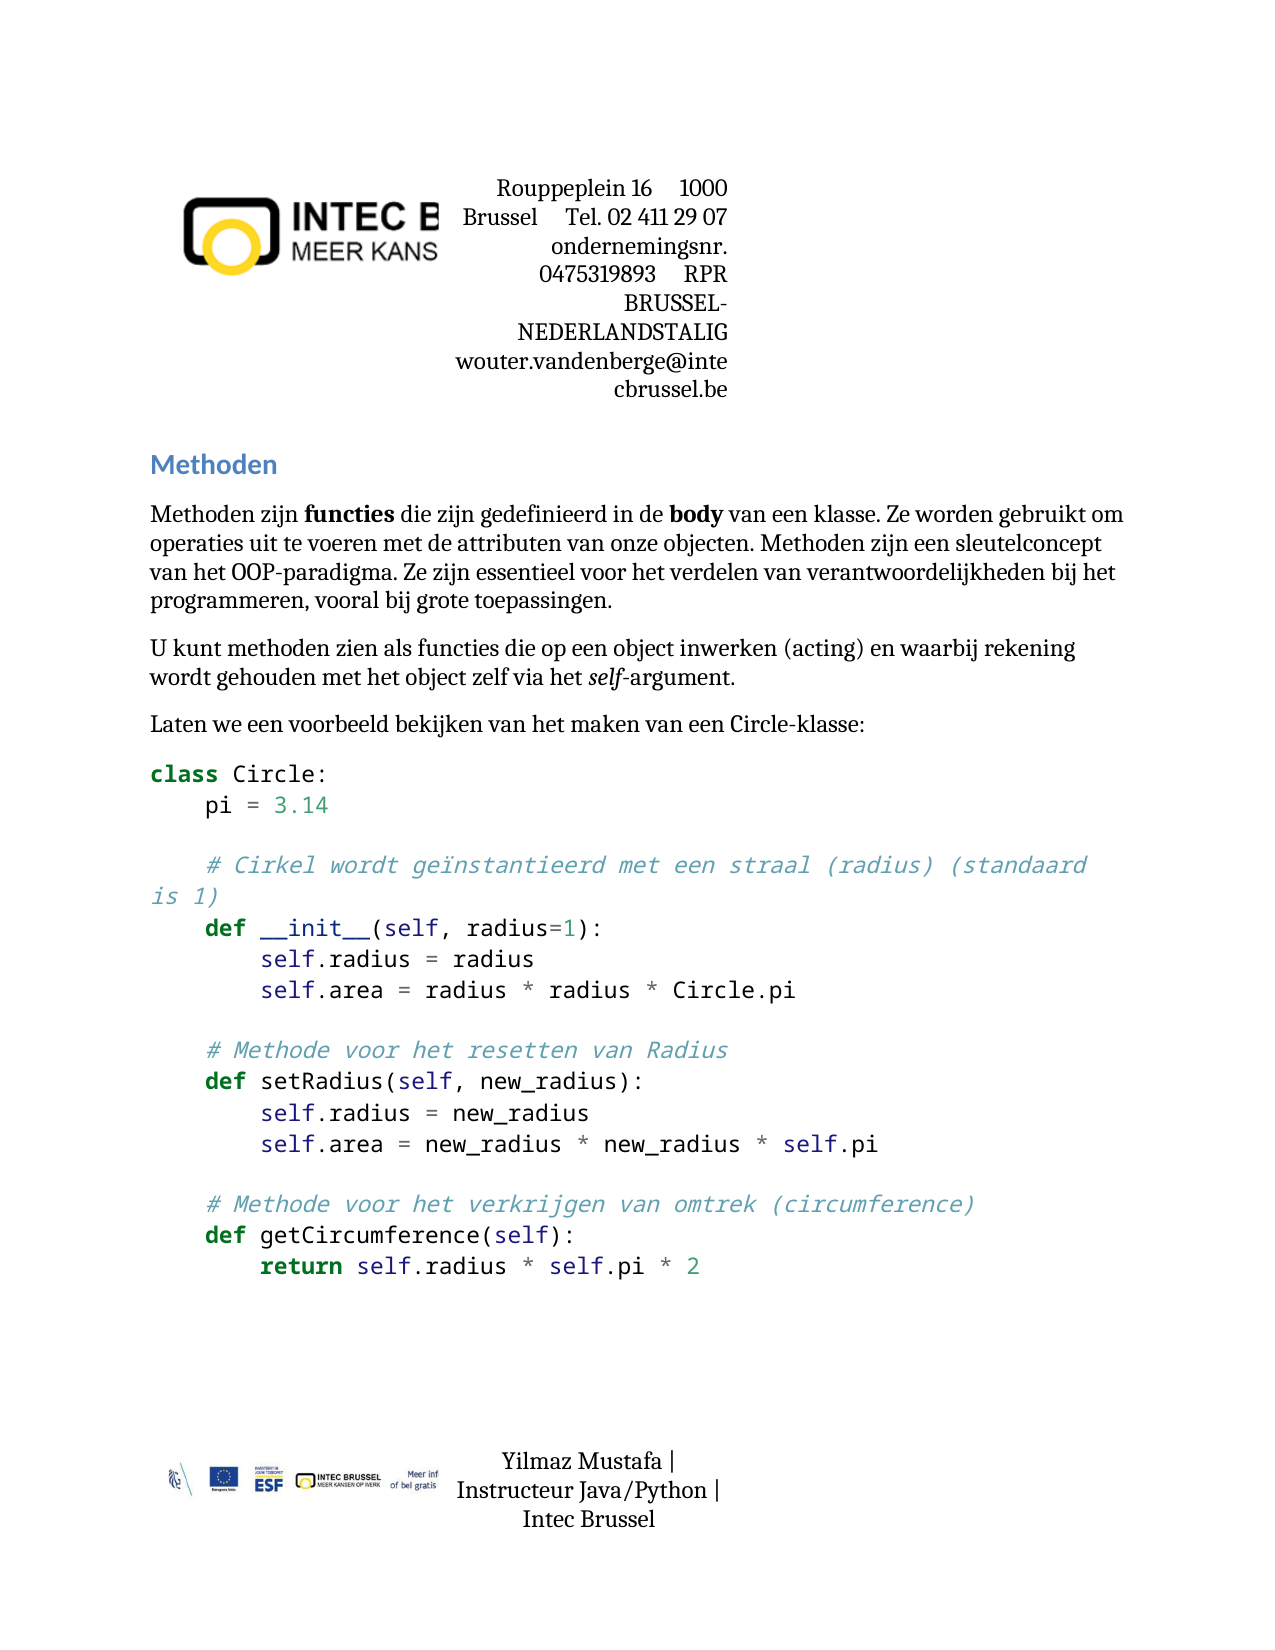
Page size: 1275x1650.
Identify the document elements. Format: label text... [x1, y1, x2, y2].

text U kunt methoden zien als functies die op een object inwerken (acting) en waarbij rekening wordt gehouden met het object zelf via het self-argument. [150, 634, 1125, 691]
picture [168, 1447, 439, 1512]
text Methoden zijn functies die zijn gedefinieerd in de body van een klasse. Ze worden gebruikt om operaties uit te voeren met de attributen van onze objecten. Methoden zijn een sleutelconcept van het OOP-paradigma. Ze zijn essentieel voor het verdelen van verantwoordelijkheden bij het programmeren, vooral bij grote toepassingen. [150, 500, 1125, 615]
subtitle Methoden [150, 446, 1125, 481]
text Laten we een voorbeeld bekijken van het maken van een Circle-klasse: [150, 710, 1125, 739]
picture [168, 174, 439, 293]
